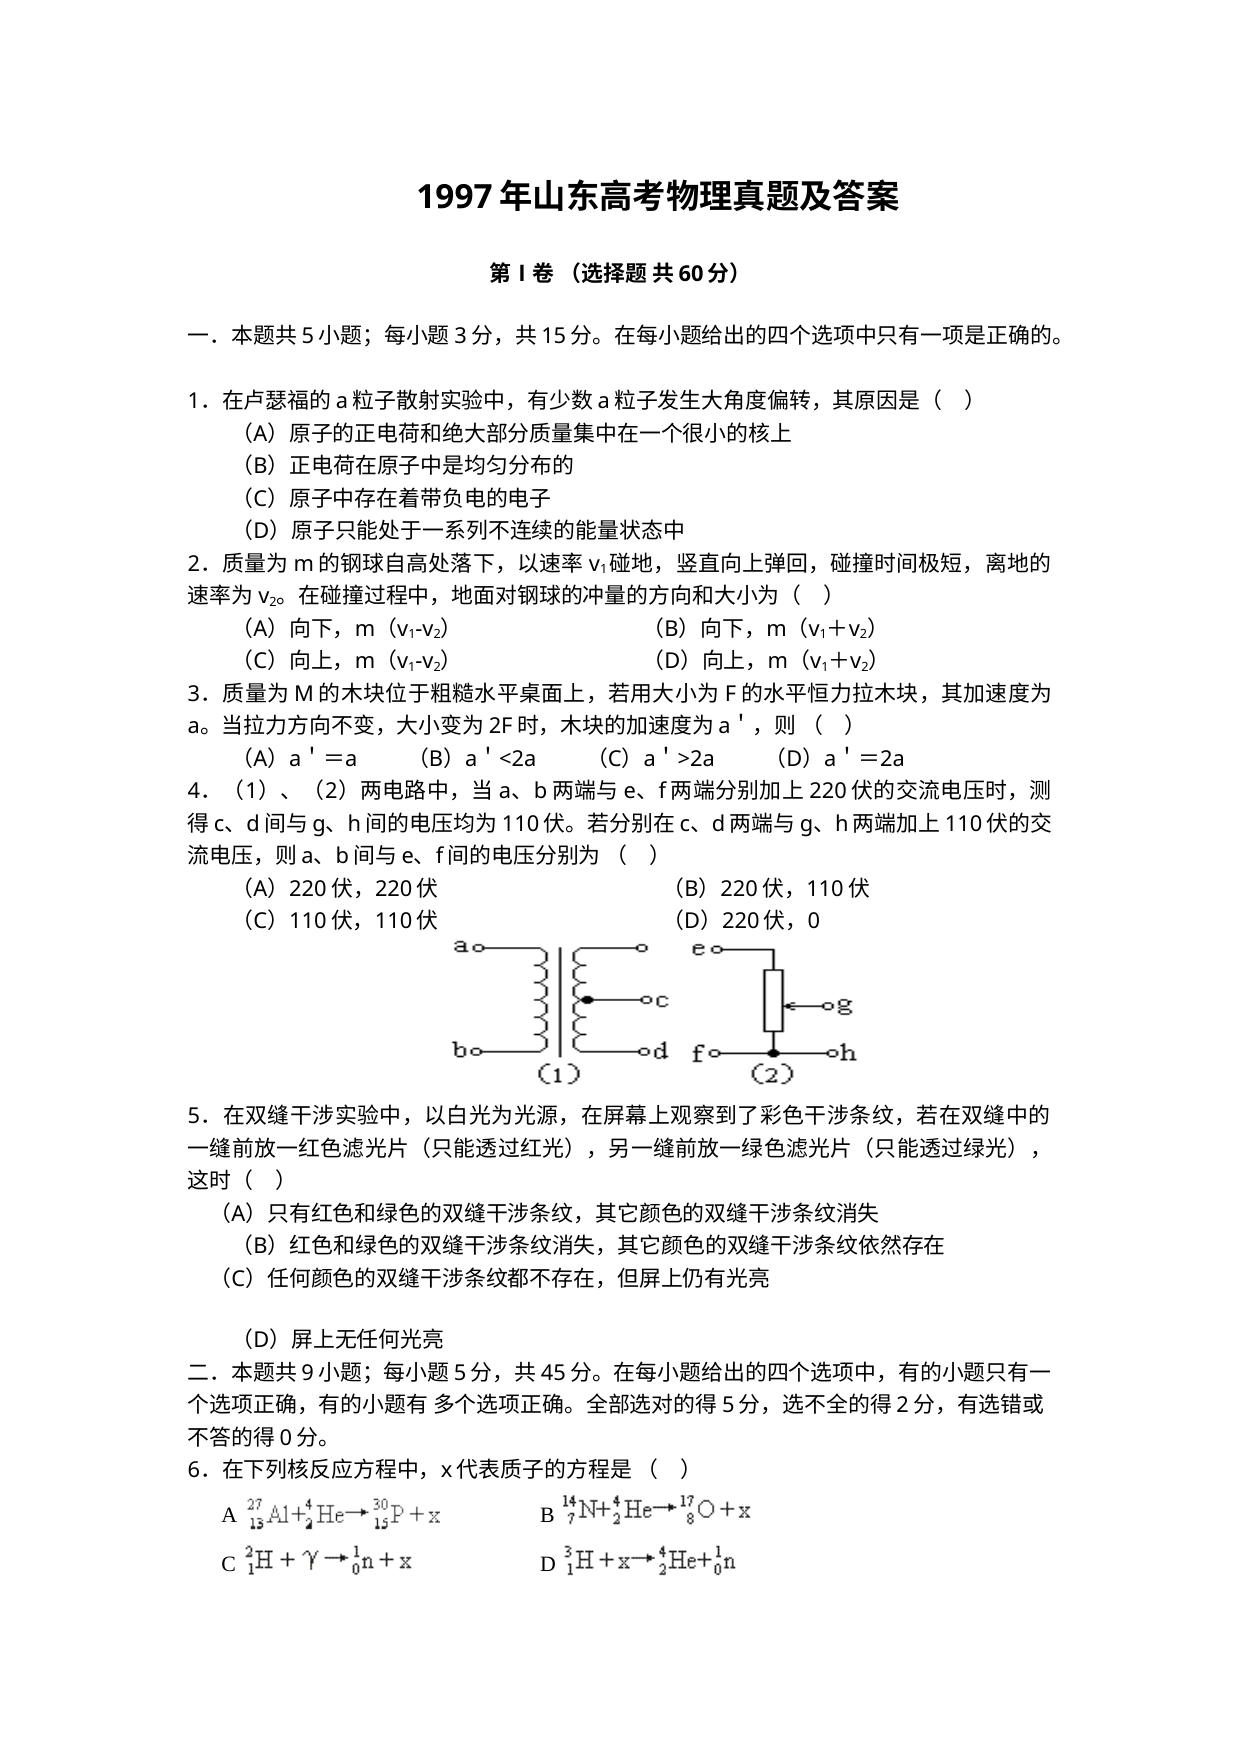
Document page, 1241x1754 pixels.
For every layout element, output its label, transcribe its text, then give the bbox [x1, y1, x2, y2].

picture [243, 1543, 416, 1578]
text 第Ⅰ卷 （选择题 共60分） [187, 256, 1053, 289]
text 1997年山东高考物理真题及答案 [337, 162, 978, 227]
picture [562, 1543, 737, 1580]
text （D）屏上无任何光亮 二．本题共9小题；每小题5分，共45分。在每小题给出的四个选项中，有的小题只有一个选项正确，有的小题有 多个选项正确。全部选对的得5分，选不全的得2分，有选错或不答的得0分。 6．在下列核反应方程中，x代表质子的方程是 （ ） [187, 1322, 1053, 1484]
picture [243, 1494, 440, 1536]
picture [428, 935, 882, 1089]
text 一．本题共5小题；每小题3分，共15分。在每小题给出的四个选项中只有一项是正确的。 1．在卢瑟福的a粒子散射实验中，有少数a粒子发生大角度偏转，其原因是（ ） （A）原子的正电荷和绝大部分质量集中在一个很小的核上 （B）正电荷在原子中是均匀分布的 （C）原子中存在着带负电的电子 （D）原子只能处于一系列不连续的能量状态中 2．质量为m的钢球自高处落下，以速率v1碰地，竖直向上弹回，碰撞时间极短，离地的速率为 v2。在碰撞过程中，地面对钢球的冲量的方向和大小为（ ） （A）向下，m（v1-v2） （B）向下，m（v1＋v2） （C）向上，m（v1-v2） （D）向上，m（v1＋v2） 3．质量为M的木块位于粗糙水平桌面上，若用大小为F的水平恒力拉木块，其加速度为a。当拉力方向不变，大小变为2F时，木块的加速度为a＇，则 （ ） （A）a＇＝a （B）a＇<2a （C）a＇>2a （D）a＇＝2a 4．（1）、（2）两电路中，当a、b两端与e、f两端分别加上220伏的交流电压时，测得c、d间与g、h间的电压均为 110伏。若分别在c、d两端与g、h两端加上110伏的交流电压，则a、b间与e、f间的电压分别为 （ ） （A）220伏，220伏 （B）220伏，110伏 （C）110伏，110伏 （D）220伏，0 5．在双缝干涉实验中，以白光为光源，在屏幕上观察到了彩色干涉条纹，若在双缝中的一缝前放一红色滤光片（只能透过红光），另一缝前放一绿色滤光片（只能透过绿光），这时（ ） （A）只有红色和绿色的双缝干涉条纹，其它颜色的双缝干涉条纹消失 （B）红色和绿色的双缝干涉条纹消失，其它颜色的双缝干涉条纹依然存在 （C）任何颜色的双缝干涉条纹都不存在，但屏上仍有光亮 [187, 318, 1053, 1293]
picture [562, 1494, 755, 1526]
